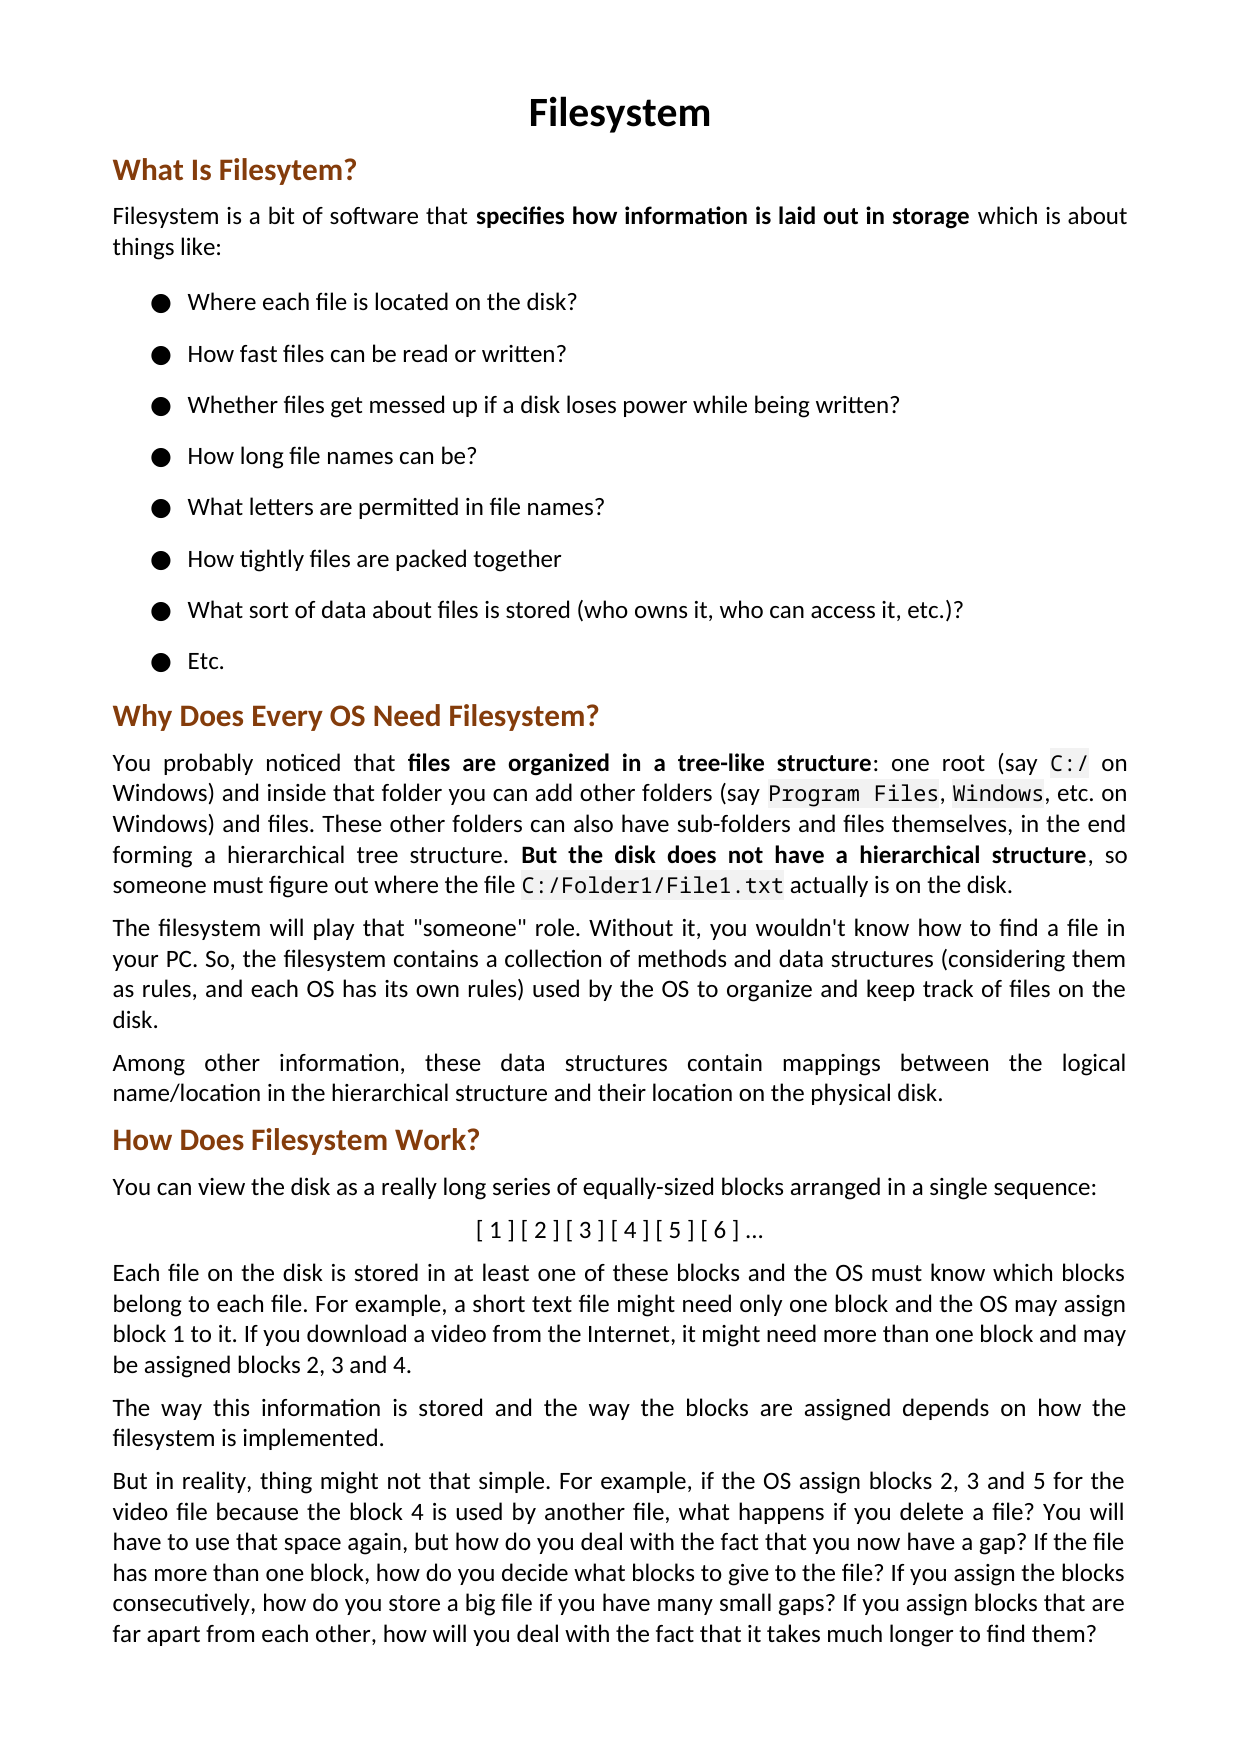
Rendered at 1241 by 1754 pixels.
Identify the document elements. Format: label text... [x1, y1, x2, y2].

text The filesystem will play that "someone" role. Without it, you wouldn't know how to find a file in your PC. So, the filesystem contains a collection of methods and data structures (considering them as rules, and each OS has its own rules) used by the OS to organize and keep track of files on the disk. [112, 912, 1128, 1034]
text But in reality, thing might not that simple. For example, if the OS assign blocks 2, 3 and 5 for the video file because the block 4 is used by another file, what happens if you delete a file? You will have to use that space again, but how do you deal with the fact that you now have a gap? If the file has more than one block, how do you decide what blocks to give to the file? If you assign the blocks consecutively, how do you store a big file if you have many small gaps? If you assign blocks that are far apart from each other, how will you deal with the fact that it takes much longer to find them? [112, 1465, 1128, 1648]
subtitle Filesystem [112, 86, 1128, 137]
list Etc. [150, 633, 1128, 684]
list Where each file is located on the disk? [150, 274, 1128, 325]
text Filesystem is a bit of software that specifies how information is laid out in storage which is about things like: [112, 200, 1128, 261]
text [ 1 ] [ 2 ] [ 3 ] [ 4 ] [ 5 ] [ 6 ] ... [112, 1214, 1128, 1245]
list What sort of data about files is stored (who owns it, who can access it, etc.)? [150, 581, 1128, 633]
list How long file names can be? [150, 428, 1128, 479]
text The way this information is stored and the way the blocks are assigned depends on how the filesystem is implemented. [112, 1392, 1128, 1453]
text You can view the disk as a really long series of equally-sized blocks arranged in a single sequence: [112, 1171, 1128, 1202]
text Each file on the disk is stored in at least one of these blocks and the OS must know which blocks belong to each file. For example, a short text file might need only one block and the OS may assign block 1 to it. If you download a video from the Internet, it might need more than one block and may be assigned blocks 2, 3 and 4. [112, 1257, 1128, 1379]
list What letters are permitted in file names? [150, 479, 1128, 530]
list How fast files can be read or written? [150, 325, 1128, 376]
text Among other information, these data structures contain mappings between the logical name/location in the hierarchical structure and their location on the physical disk. [112, 1047, 1128, 1108]
list How tightly files are packed together [150, 530, 1128, 581]
subtitle Why Does Every OS Need Filesystem? [112, 696, 1128, 734]
subtitle How Does Filesystem Work? [112, 1121, 1128, 1159]
text You probably noticed that files are organized in a tree-like structure: one root (say C:/ on Windows) and inside that folder you can add other folders (say Program Files, Windows, etc. on Windows) and files. These other folders can also have sub-folders and files themselves, in the end forming a hierarchical tree structure. But the disk does not have a hierarchical structure, so someone must figure out where the file C:/Folder1/File1.txt actually is on the disk. [112, 747, 1128, 900]
subtitle What Is Filesytem? [112, 150, 1128, 188]
list Whether files get messed up if a disk loses power while being written? [150, 376, 1128, 428]
